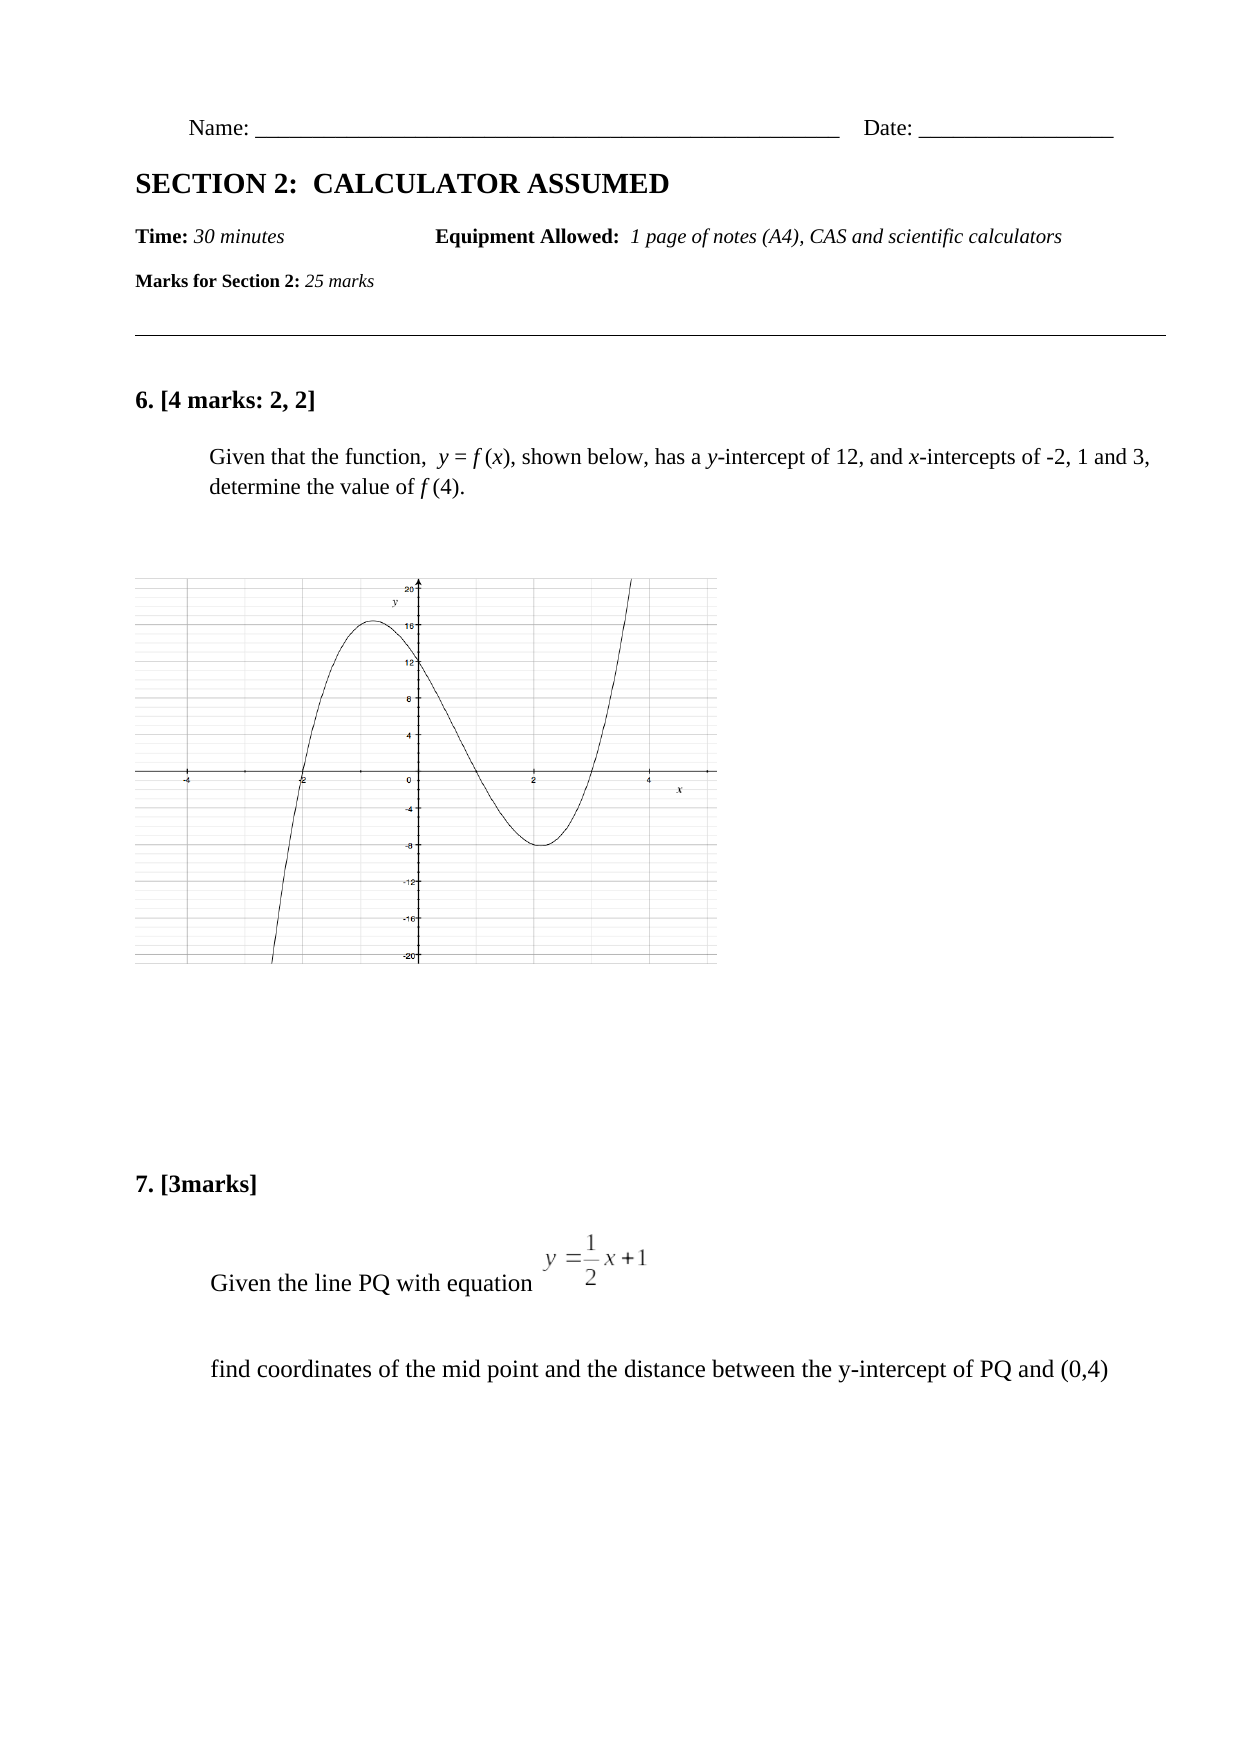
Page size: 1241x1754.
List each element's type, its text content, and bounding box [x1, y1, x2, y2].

text find coordinates of the mid point and the distance between the y-intercept of PQ and (0,4) [135, 1326, 1167, 1383]
picture [135, 577, 717, 965]
text Marks for Section 2: 25 marks [135, 270, 1166, 291]
text Given the line PQ with equation [135, 1227, 1167, 1296]
text 7. [3marks] [135, 1162, 1167, 1198]
text Name: ___________________________________________________ Date: _________________ [135, 114, 1167, 140]
text Time: 30 minutes Equipment Allowed: 1 page of notes (A4), CAS and scientific calculators [135, 224, 1166, 248]
text SECTION 2: CALCULATOR ASSUMED [135, 167, 1166, 200]
text 6. [4 marks: 2, 2] [135, 386, 1167, 414]
text Given that the function, y = f (x), shown below, has a y-intercept of 12, and x-intercepts of -2, 1 and 3, determine the value of f (4). [115, 443, 1167, 499]
